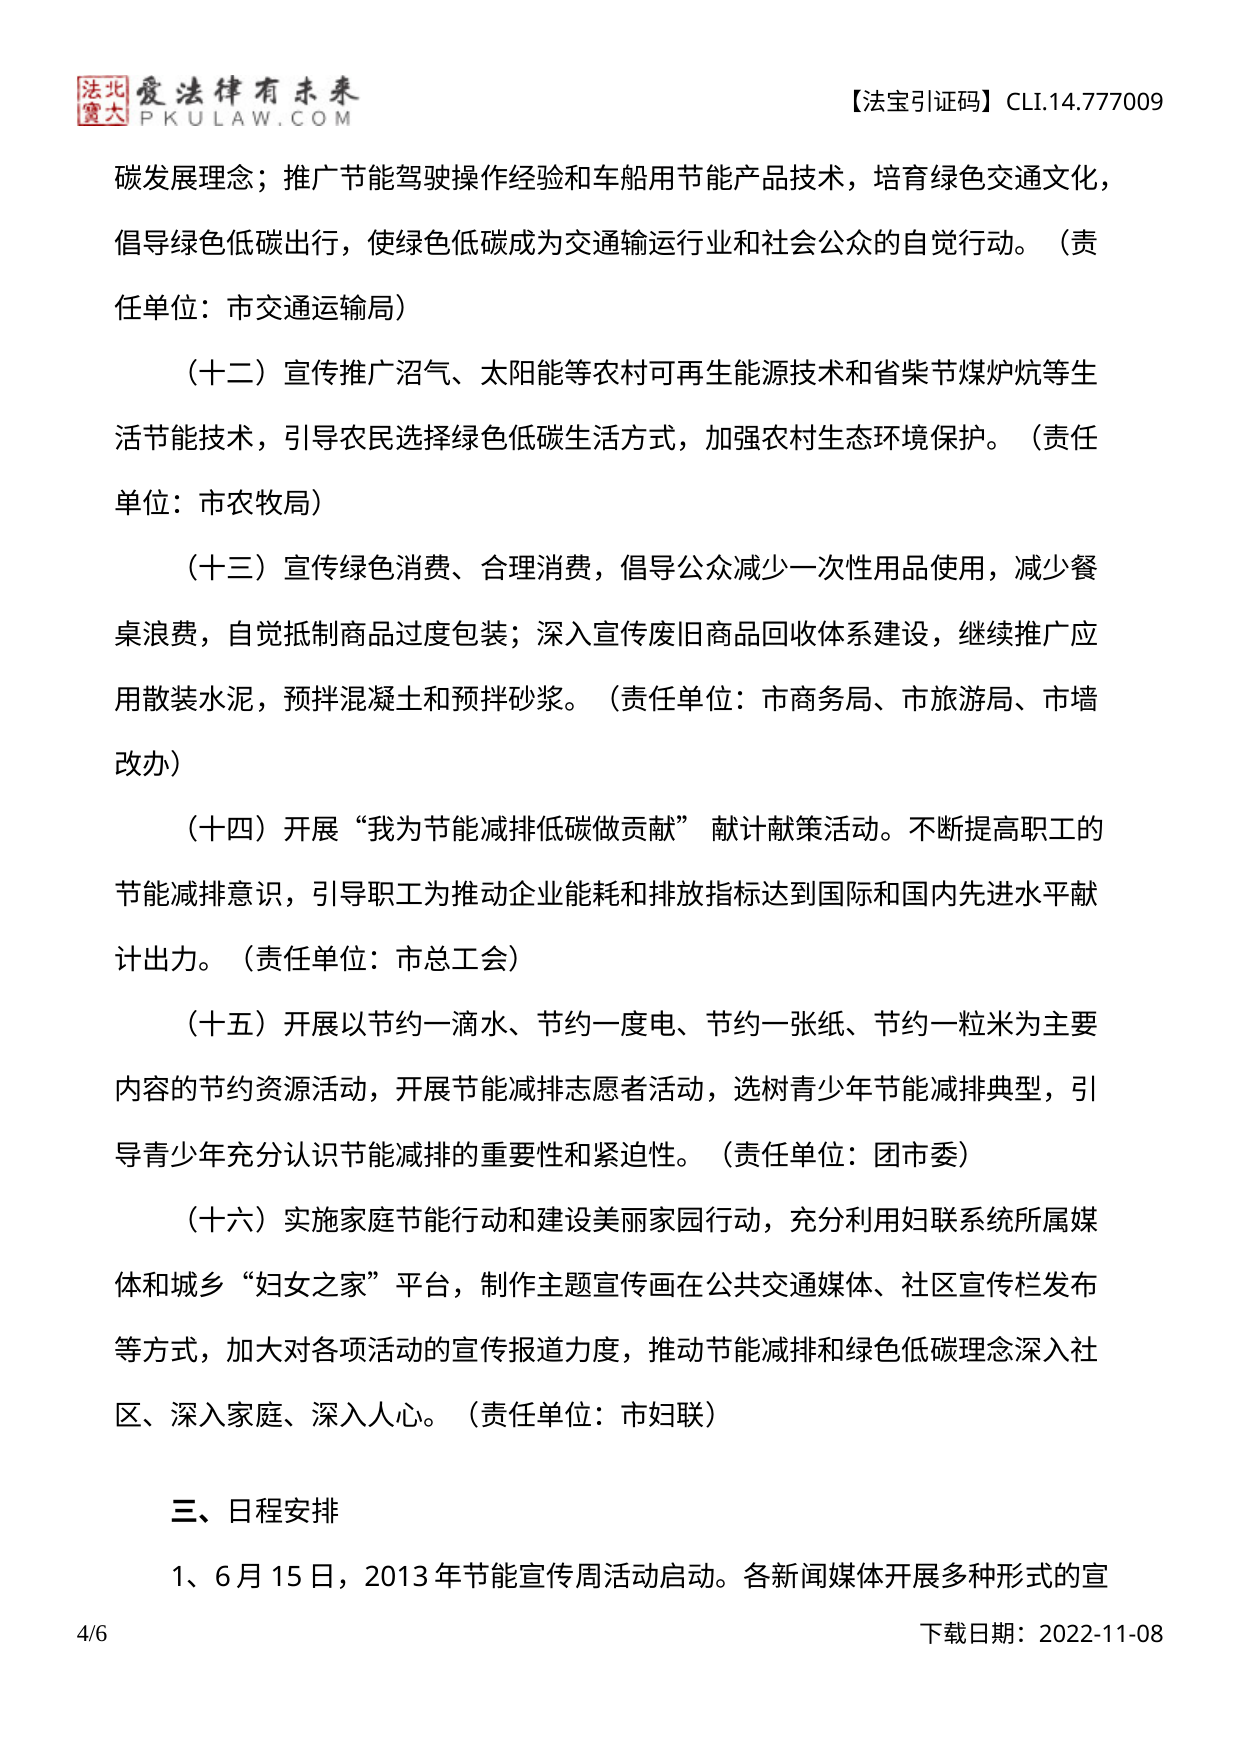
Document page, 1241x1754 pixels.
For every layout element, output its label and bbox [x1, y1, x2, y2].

picture [76, 75, 361, 126]
text [114, 1489, 1126, 1595]
text [114, 156, 1126, 1433]
